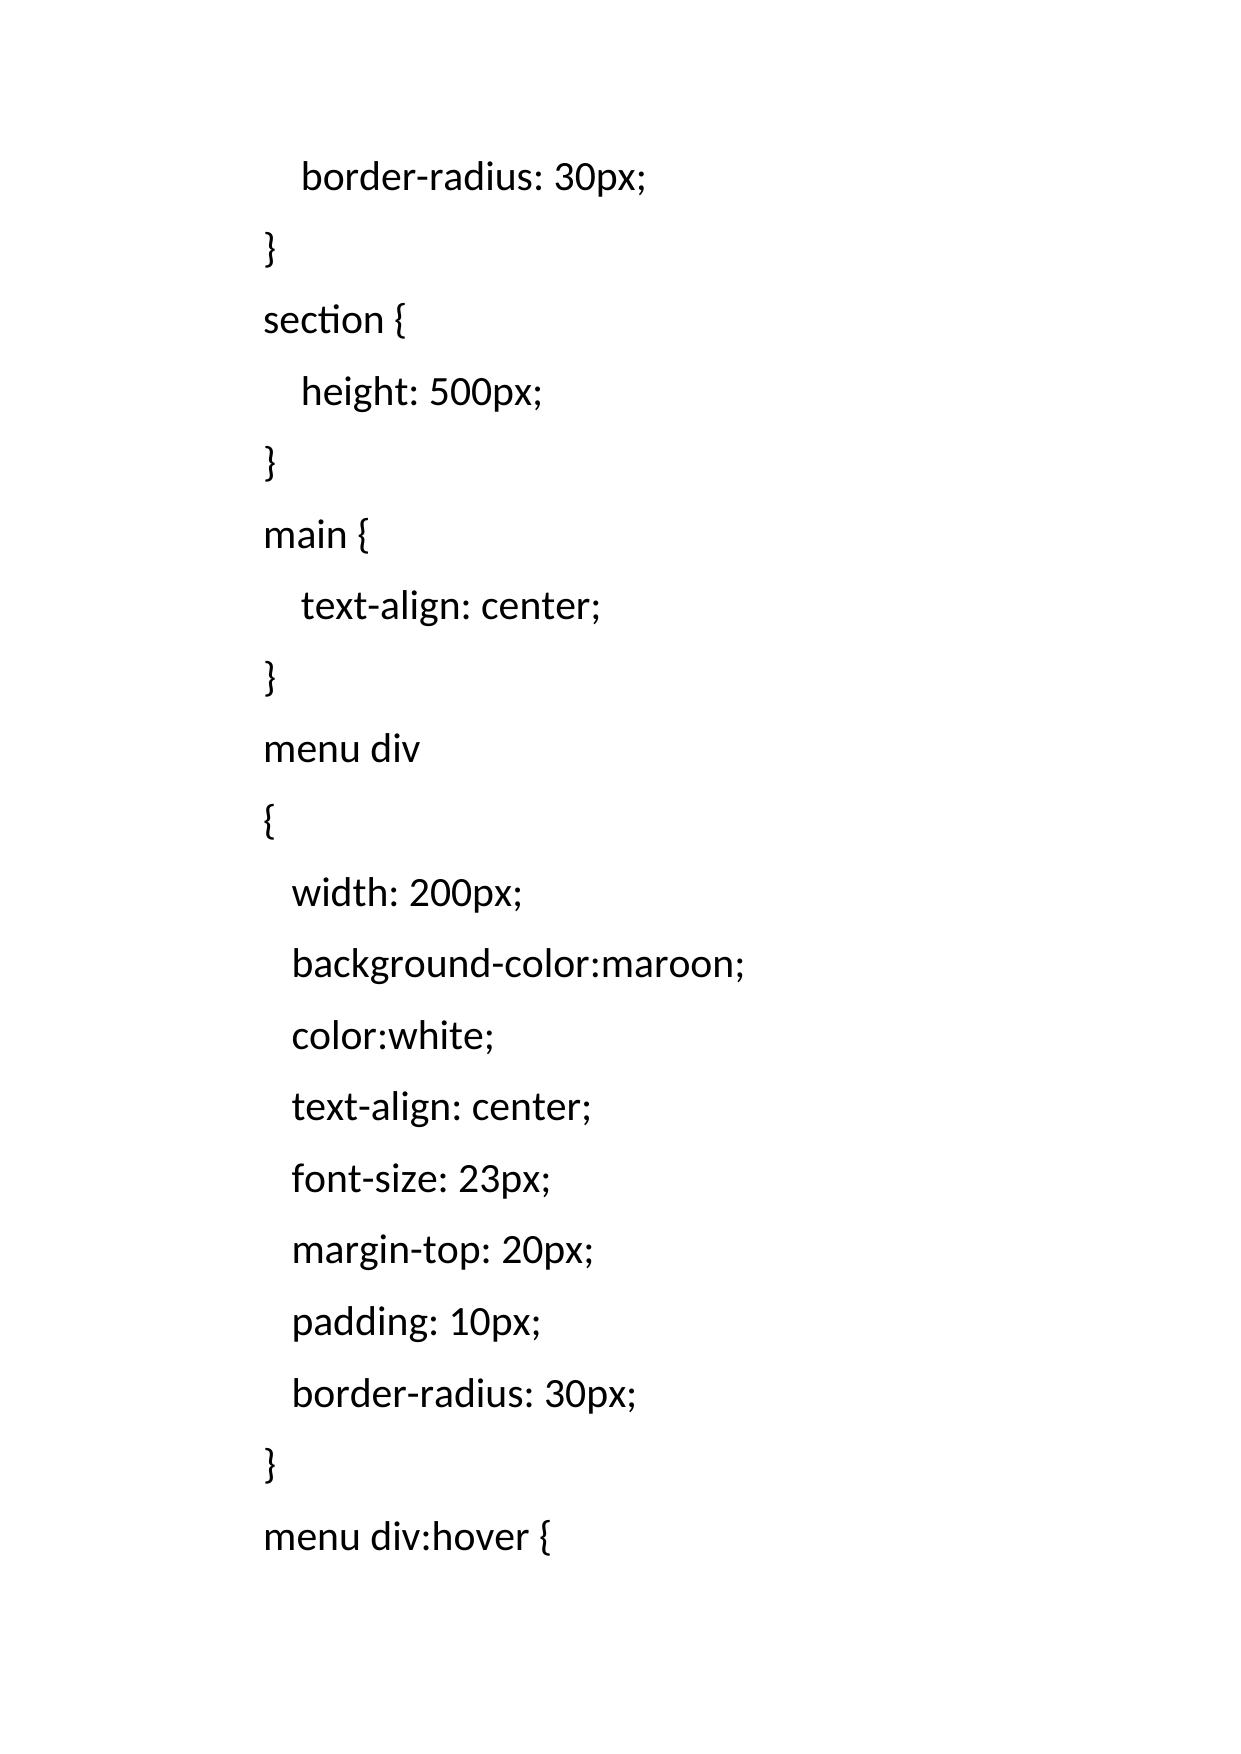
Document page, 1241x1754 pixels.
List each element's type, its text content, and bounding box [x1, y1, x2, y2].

text } [150, 222, 1090, 272]
text section { [150, 293, 1090, 344]
text } [150, 1438, 1090, 1489]
text } [150, 651, 1090, 702]
text margin-top: 20px; [150, 1223, 1090, 1274]
text { [150, 794, 1090, 845]
text border-radius: 30px; [150, 150, 1090, 201]
text color:white; [150, 1009, 1090, 1059]
text height: 500px; [150, 365, 1090, 416]
text width: 200px; [150, 866, 1090, 916]
text padding: 10px; [150, 1295, 1090, 1346]
text font-size: 23px; [150, 1152, 1090, 1203]
text text-align: center; [150, 1080, 1090, 1131]
text menu div [150, 722, 1090, 773]
text menu div:hover { [150, 1510, 1090, 1561]
text background-color:maroon; [150, 937, 1090, 988]
text } [150, 436, 1090, 487]
text text-align: center; [150, 579, 1090, 630]
text border-radius: 30px; [150, 1367, 1090, 1417]
text main { [150, 508, 1090, 559]
